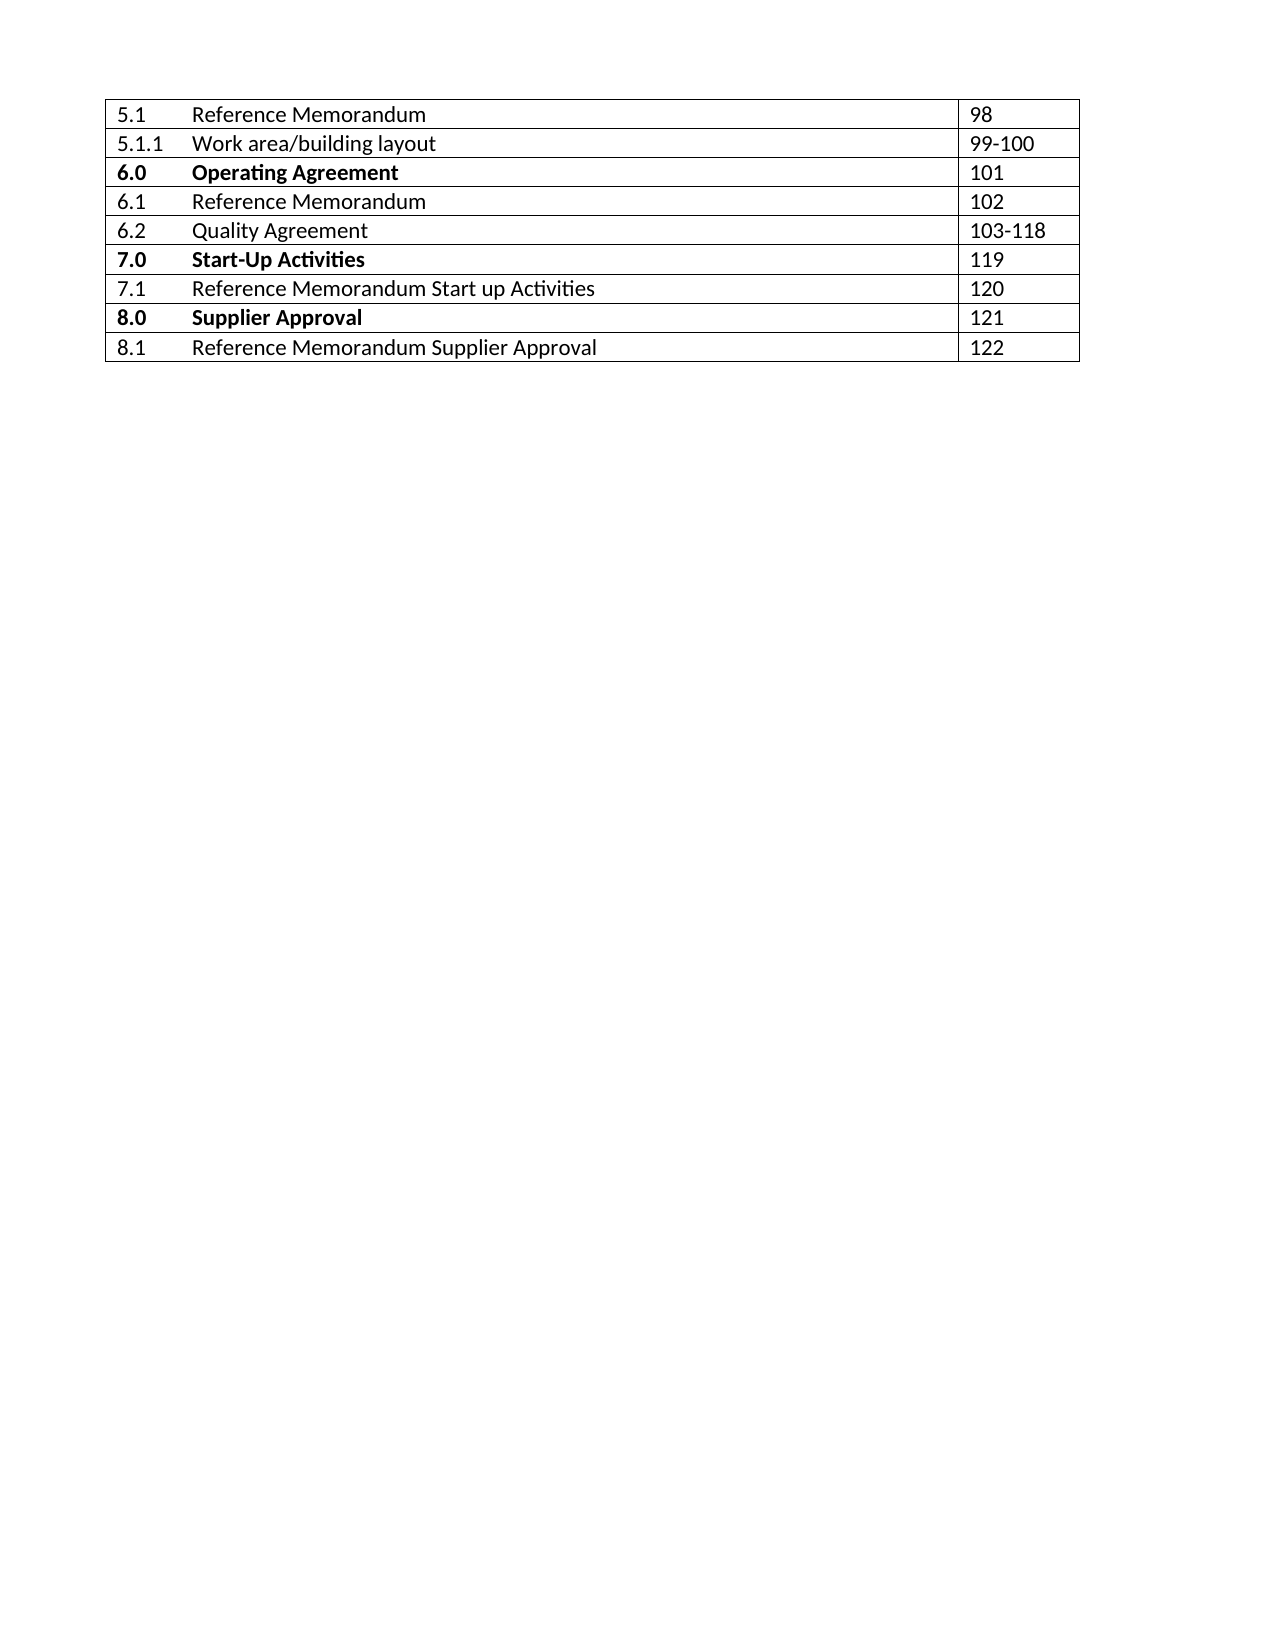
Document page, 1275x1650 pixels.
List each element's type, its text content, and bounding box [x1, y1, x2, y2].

table_cell 103-118 [959, 216, 1079, 244]
table_cell 102 [959, 187, 1079, 215]
table_cell 7.0 Start-Up Activities [106, 245, 958, 273]
table_cell 8.1 Reference Memorandum Supplier Approval [106, 333, 958, 361]
table_cell 120 [959, 275, 1079, 302]
table_cell 8.0 Supplier Approval [106, 304, 958, 332]
table_cell 119 [959, 245, 1079, 273]
table_cell 121 [959, 304, 1079, 332]
table_cell 6.1 Reference Memorandum [106, 187, 958, 215]
table_cell 7.1 Reference Memorandum Start up Activities [106, 275, 958, 302]
table_cell 6.0 Operating Agreement [106, 158, 958, 186]
table_cell 6.2 Quality Agreement [106, 216, 958, 244]
table_cell 101 [959, 158, 1079, 186]
table_cell 99-100 [959, 129, 1079, 157]
table_cell 5.1.1 Work area/building layout [106, 129, 958, 157]
table_cell 122 [959, 333, 1079, 361]
table_cell 5.1 Reference Memorandum [106, 100, 958, 128]
table_cell 98 [959, 100, 1079, 128]
